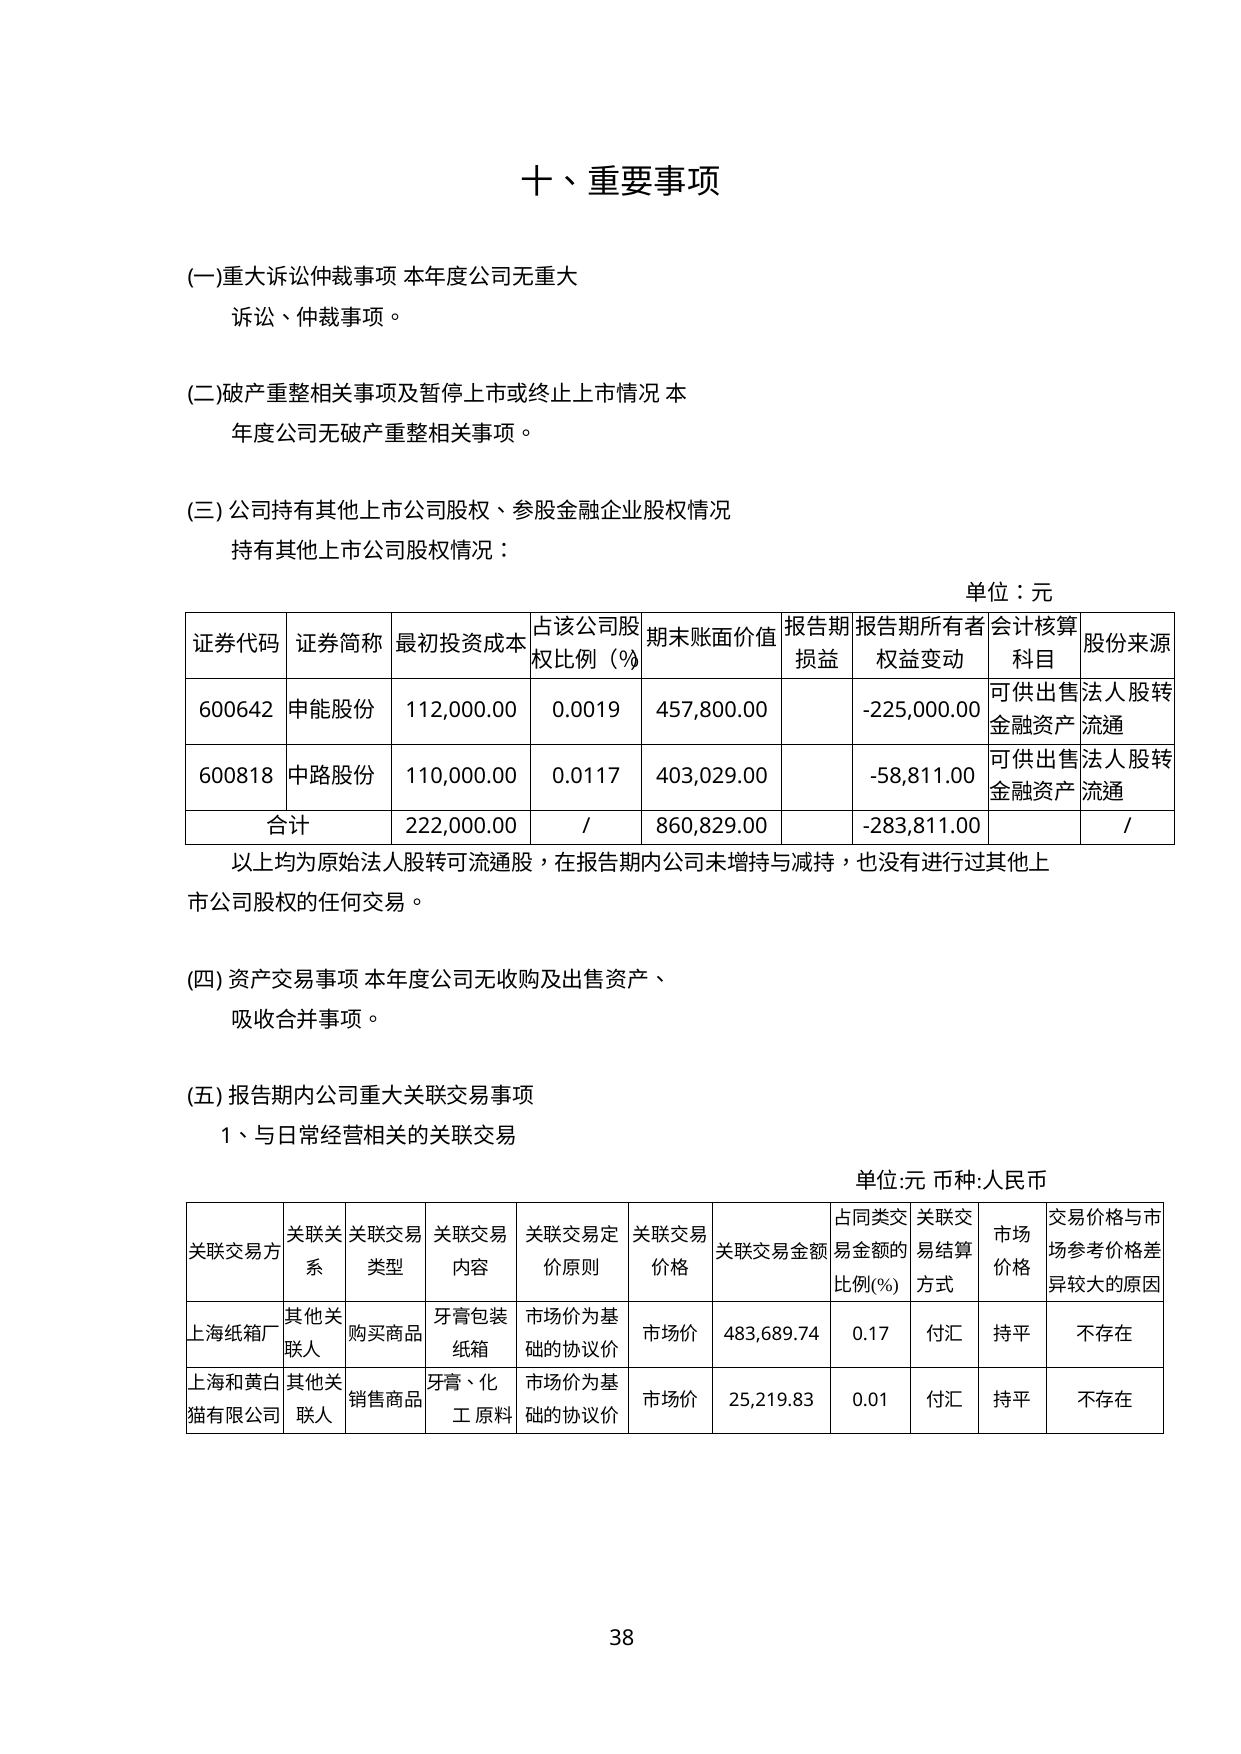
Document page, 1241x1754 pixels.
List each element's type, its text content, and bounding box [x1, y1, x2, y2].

text 以上均为原始法人股转可流通股，在报告期内公司未增持与减持，也没有进行过其他上 市公司股权的任何交易。 [187, 847, 1066, 917]
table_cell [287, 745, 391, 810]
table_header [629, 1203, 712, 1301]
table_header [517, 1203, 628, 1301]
text (一)重大诉讼仲裁事项 本年度公司无重大诉讼、仲裁事项。 [187, 261, 583, 331]
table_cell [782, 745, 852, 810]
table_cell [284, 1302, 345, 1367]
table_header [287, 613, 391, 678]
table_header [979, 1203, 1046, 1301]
text 单位：元 [965, 577, 1188, 606]
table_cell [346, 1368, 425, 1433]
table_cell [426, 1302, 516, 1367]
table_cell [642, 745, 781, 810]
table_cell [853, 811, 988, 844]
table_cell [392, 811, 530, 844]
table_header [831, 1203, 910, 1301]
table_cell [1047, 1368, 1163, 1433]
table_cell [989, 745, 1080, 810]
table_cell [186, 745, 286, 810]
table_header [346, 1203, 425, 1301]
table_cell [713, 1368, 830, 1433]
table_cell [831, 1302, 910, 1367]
text 单位:元 币种:人民币 [855, 1165, 1188, 1195]
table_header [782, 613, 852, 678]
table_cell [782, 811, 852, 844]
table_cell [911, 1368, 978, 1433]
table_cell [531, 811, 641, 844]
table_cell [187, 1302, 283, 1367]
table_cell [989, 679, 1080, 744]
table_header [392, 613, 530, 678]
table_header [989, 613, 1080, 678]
text (二)破产重整相关事项及暂停上市或终止上市情况 本年度公司无破产重整相关事项。 [187, 378, 693, 448]
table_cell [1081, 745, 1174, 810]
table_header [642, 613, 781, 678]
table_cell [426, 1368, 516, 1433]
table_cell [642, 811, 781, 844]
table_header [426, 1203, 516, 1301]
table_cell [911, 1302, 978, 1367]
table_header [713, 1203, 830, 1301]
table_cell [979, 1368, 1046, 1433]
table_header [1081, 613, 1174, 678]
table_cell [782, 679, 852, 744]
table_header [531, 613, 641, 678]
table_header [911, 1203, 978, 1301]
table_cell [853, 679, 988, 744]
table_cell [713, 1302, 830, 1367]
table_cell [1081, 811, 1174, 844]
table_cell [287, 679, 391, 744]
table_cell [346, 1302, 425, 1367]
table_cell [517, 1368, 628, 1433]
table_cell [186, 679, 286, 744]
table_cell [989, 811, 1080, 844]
text (三) 公司持有其他上市公司股权、参股金融企业股权情况 持有其他上市公司股权情况： [187, 495, 747, 565]
text 十、重要事项 [518, 160, 723, 202]
text (五) 报告期内公司重大关联交易事项 1、与日常经营相关的关联交易 [187, 1080, 550, 1150]
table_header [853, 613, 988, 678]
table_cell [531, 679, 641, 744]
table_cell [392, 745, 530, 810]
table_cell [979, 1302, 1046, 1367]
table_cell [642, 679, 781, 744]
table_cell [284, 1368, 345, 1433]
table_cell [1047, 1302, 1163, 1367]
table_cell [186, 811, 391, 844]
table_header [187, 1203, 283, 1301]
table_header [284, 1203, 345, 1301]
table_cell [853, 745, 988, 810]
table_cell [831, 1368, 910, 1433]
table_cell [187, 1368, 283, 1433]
text (四) 资产交易事项 本年度公司无收购及出售资产、吸收合并事项。 [187, 963, 693, 1033]
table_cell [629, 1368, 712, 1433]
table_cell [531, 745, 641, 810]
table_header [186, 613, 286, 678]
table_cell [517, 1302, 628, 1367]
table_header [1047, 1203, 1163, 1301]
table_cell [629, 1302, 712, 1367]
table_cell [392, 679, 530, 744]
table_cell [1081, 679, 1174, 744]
